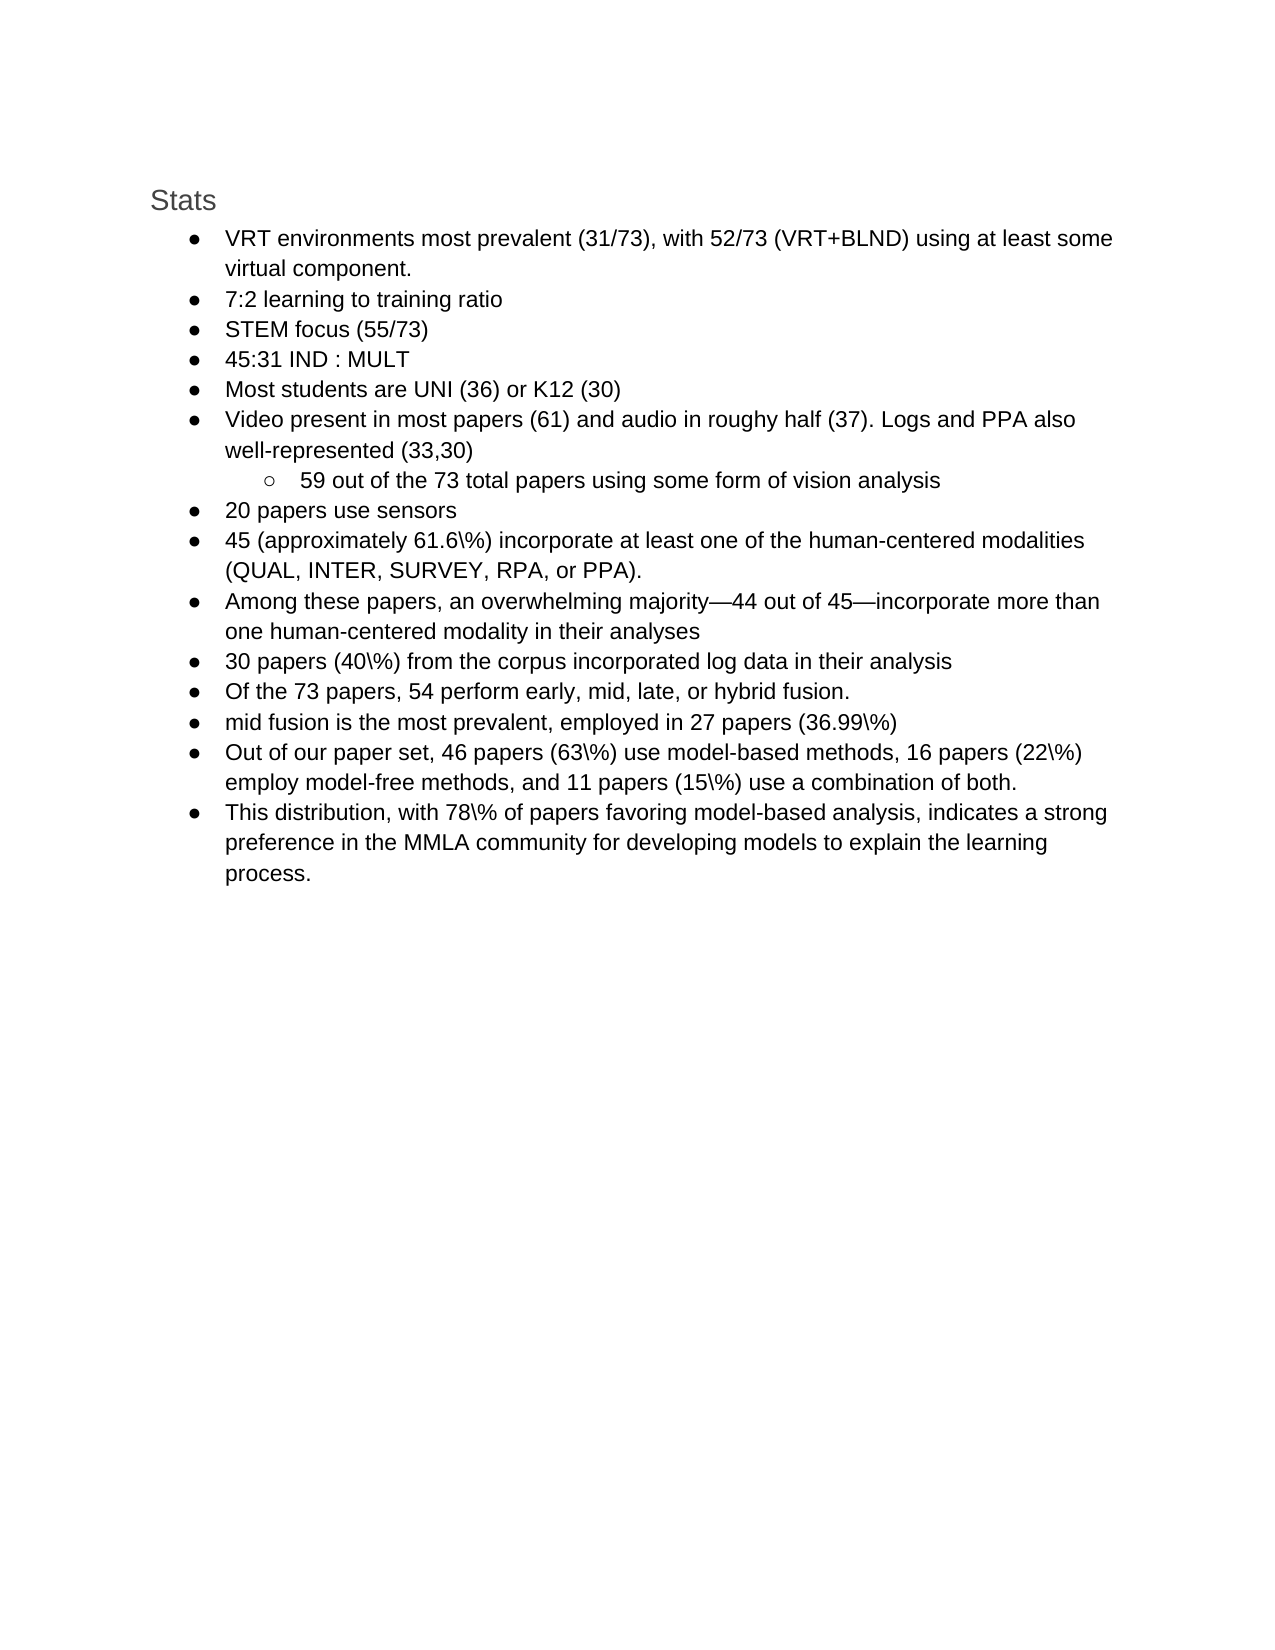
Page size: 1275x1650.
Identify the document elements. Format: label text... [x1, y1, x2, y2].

list 30 papers (40\%) from the corpus incorporated log data in their analysis [187, 648, 1125, 674]
list Most students are UNI (36) or K12 (30) [187, 376, 1125, 403]
list This distribution, with 78\% of papers favoring model-based analysis, indicates a strong preference in the MMLA community for developing models to explain the learning process. [187, 799, 1125, 886]
list VRT environments most prevalent (31/73), with 52/73 (VRT+BLND) using at least some virtual component. [187, 225, 1125, 282]
list Video present in most papers (61) and audio in roughy half (37). Logs and PPA also well-represented (33,30) [187, 406, 1125, 463]
list 20 papers use sensors [187, 497, 1125, 523]
list Of the 73 papers, 54 perform early, mid, late, or hybrid fusion. [187, 678, 1125, 705]
list 7:2 learning to training ratio [187, 286, 1125, 312]
list 45:31 IND : MULT [187, 346, 1125, 372]
list mid fusion is the most prevalent, employed in 27 papers (36.99\%) [187, 708, 1125, 735]
list Out of our paper set, 46 papers (63\%) use model-based methods, 16 papers (22\%) employ model-free methods, and 11 papers (15\%) use a combination of both. [187, 739, 1125, 795]
list STEM focus (55/73) [187, 316, 1125, 342]
list 45 (approximately 61.6\%) incorporate at least one of the human-centered modalities (QUAL, INTER, SURVEY, RPA, or PPA). [187, 527, 1125, 584]
list Among these papers, an overwhelming majority—44 out of 45—incorporate more than one human-centered modality in their analyses [187, 588, 1125, 644]
list 59 out of the 73 total papers using some form of vision analysis [262, 467, 1125, 493]
subtitle Stats [150, 183, 1125, 217]
